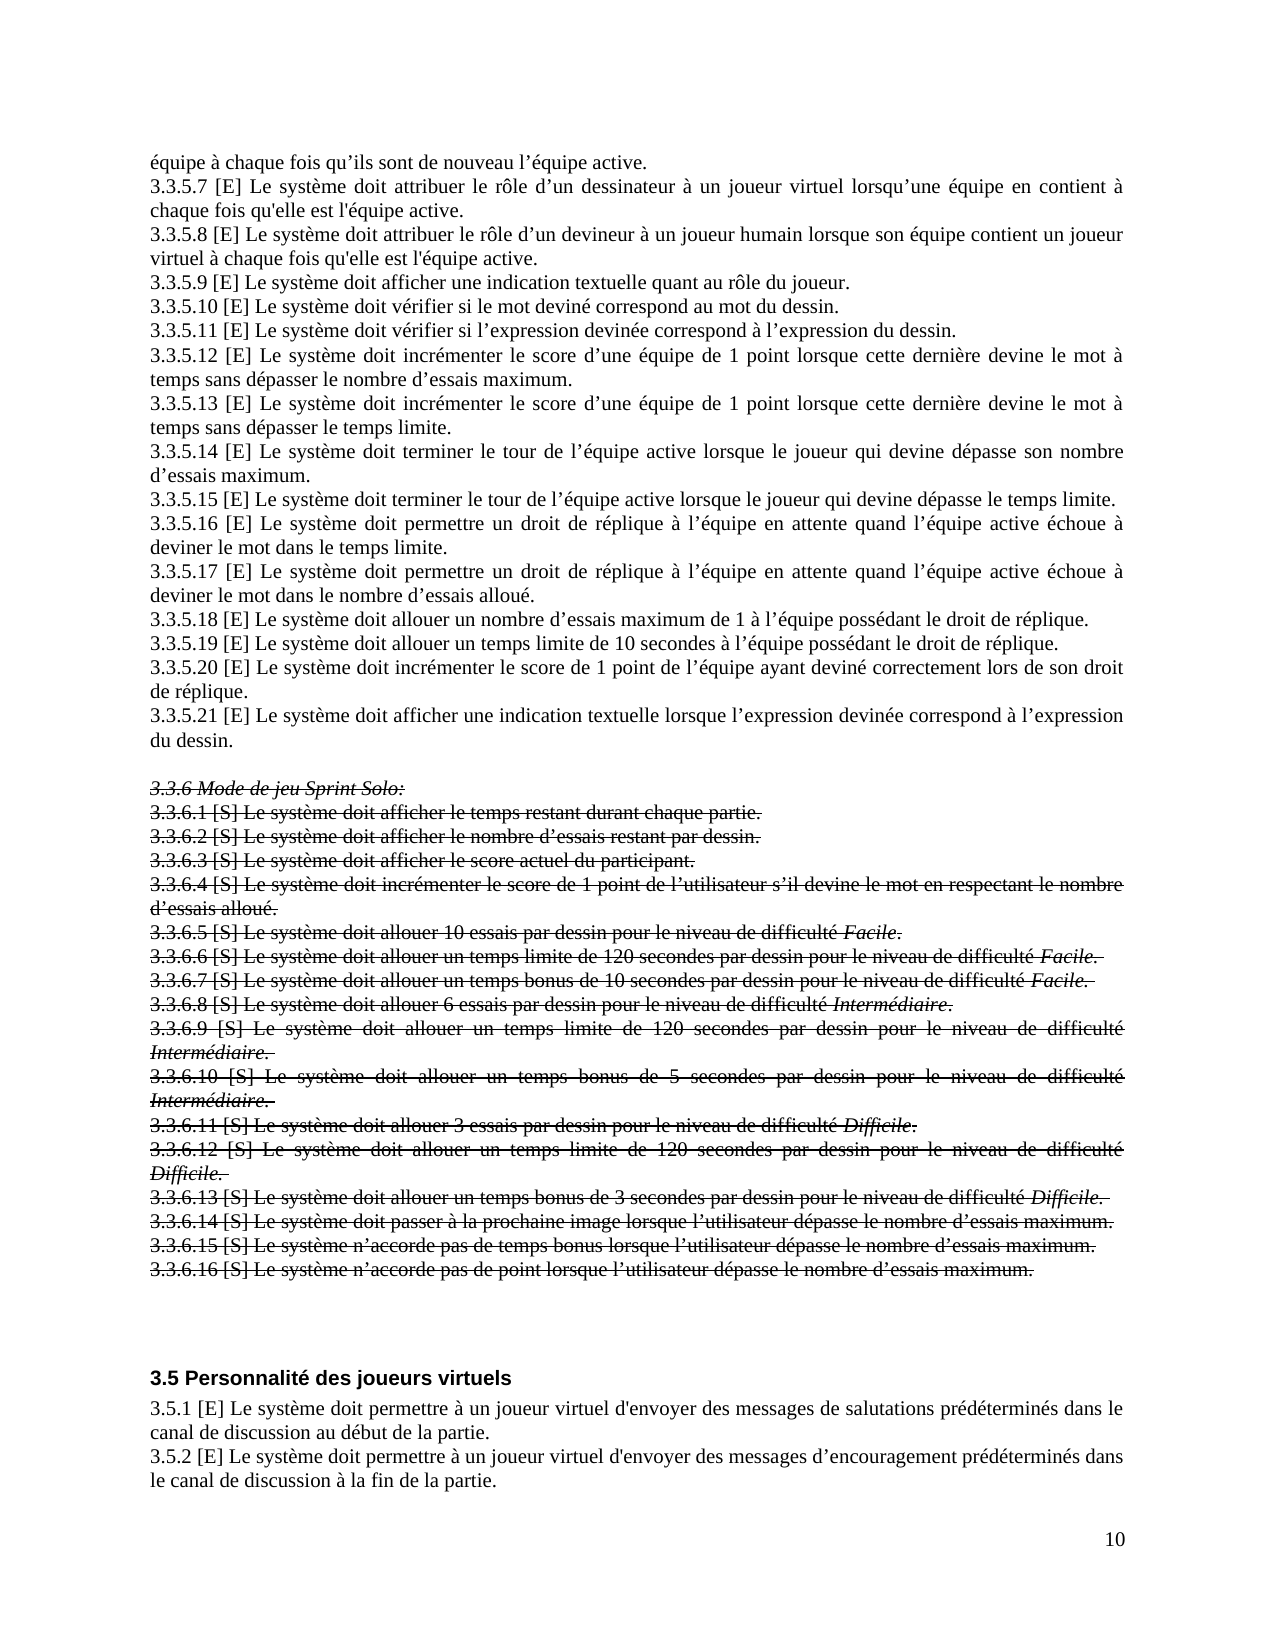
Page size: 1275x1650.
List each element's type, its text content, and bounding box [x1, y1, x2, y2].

subtitle 3.5 Personnalité des joueurs virtuels [150, 1366, 1125, 1389]
text 3.3.5.21 [E] Le système doit afficher une indication textuelle lorsque l’expression devinée correspond à l’expression du dessin. [150, 703, 1125, 752]
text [150, 150, 1125, 174]
text 3.3.5.12 [E] Le système doit incrémenter le score d’une équipe de 1 point lorsque cette dernière devine le mot à temps sans dépasser le nombre d’essais maximum. [150, 342, 1125, 391]
text 3.3.5.20 [E] Le système doit incrémenter le score de 1 point de l’équipe ayant deviné correctement lors de son droit de réplique. [150, 655, 1125, 703]
text 3.3.5.15 [E] Le système doit terminer le tour de l’équipe active lorsque le joueur qui devine dépasse le temps limite. [150, 487, 1125, 511]
text 3.5.1 [E] Le système doit permettre à un joueur virtuel d'envoyer des messages de salutations prédéterminés dans le canal de discussion au début de la partie. [150, 1396, 1125, 1444]
text 3.3.6.15 [S] Le système n’accorde pas de temps bonus lorsque l’utilisateur dépasse le nombre d’essais maximum. [150, 1233, 1125, 1257]
text 3.3.6.10 [S] Le système doit allouer un temps bonus de 5 secondes par dessin pour le niveau de difficulté Intermédiaire. [150, 1079, 1125, 1112]
text 3.3.5.9 [E] Le système doit afficher une indication textuelle quant au rôle du joueur. [150, 270, 1125, 294]
text 3.3.6.3 [S] Le système doit afficher le score actuel du participant. [150, 848, 1125, 872]
text 3.3.6.2 [S] Le système doit afficher le nombre d’essais restant par dessin. [150, 824, 1125, 848]
text 3.3.5.11 [E] Le système doit vérifier si l’expression devinée correspond à l’expression du dessin. [150, 318, 1125, 342]
text 3.3.5.8 [E] Le système doit attribuer le rôle d’un devineur à un joueur humain lorsque son équipe contient un joueur virtuel à chaque fois qu'elle est l'équipe active. [150, 222, 1125, 270]
text 3.3.6.9 [S] Le système doit allouer un temps limite de 120 secondes par dessin pour le niveau de difficulté Intermédiaire. [150, 1016, 1125, 1029]
text 3.5.2 [E] Le système doit permettre à un joueur virtuel d'envoyer des messages d’encouragement prédéterminés dans le canal de discussion à la fin de la partie. [150, 1444, 1125, 1492]
text 3.3.6 Mode de jeu Sprint Solo: [150, 776, 1125, 800]
text 3.3.6.9 [S] Le système doit allouer un temps limite de 120 secondes par dessin pour le niveau de difficulté Intermédiaire. [150, 1030, 1125, 1064]
text 3.3.6.16 [S] Le système n’accorde pas de point lorsque l’utilisateur dépasse le nombre d’essais maximum. [150, 1257, 1125, 1281]
text 3.3.5.10 [E] Le système doit vérifier si le mot deviné correspond au mot du dessin. [150, 294, 1125, 318]
text 3.3.5.7 [E] Le système doit attribuer le rôle d’un dessinateur à un joueur virtuel lorsqu’une équipe en contient à chaque fois qu'elle est l'équipe active. [150, 174, 1125, 222]
text 3.3.5.17 [E] Le système doit permettre un droit de réplique à l’équipe en attente quand l’équipe active échoue à deviner le mot dans le nombre d’essais alloué. [150, 559, 1125, 607]
text 3.3.6.13 [S] Le système doit allouer un temps bonus de 3 secondes par dessin pour le niveau de difficulté Difficile. [150, 1185, 1125, 1209]
text 3.3.5.13 [E] Le système doit incrémenter le score d’une équipe de 1 point lorsque cette dernière devine le mot à temps sans dépasser le temps limite. [150, 391, 1125, 439]
text 3.3.6.12 [S] Le système doit allouer un temps limite de 120 secondes par dessin pour le niveau de difficulté Difficile. [150, 1137, 1125, 1185]
text 3.3.5.16 [E] Le système doit permettre un droit de réplique à l’équipe en attente quand l’équipe active échoue à deviner le mot dans le temps limite. [150, 511, 1125, 559]
text 3.3.6.7 [S] Le système doit allouer un temps bonus de 10 secondes par dessin pour le niveau de difficulté Facile. [150, 968, 1125, 992]
text 3.3.6.10 [S] Le système doit allouer un temps bonus de 5 secondes par dessin pour le niveau de difficulté Intermédiaire. [150, 1064, 1125, 1077]
text 3.3.6.5 [S] Le système doit allouer 10 essais par dessin pour le niveau de difficulté Facile. [150, 920, 1125, 944]
text 3.3.6.8 [S] Le système doit allouer 6 essais par dessin pour le niveau de difficulté Intermédiaire. [150, 992, 1125, 1016]
text 3.3.6.6 [S] Le système doit allouer un temps limite de 120 secondes par dessin pour le niveau de difficulté Facile. [150, 944, 1125, 968]
text 3.3.6.1 [S] Le système doit afficher le temps restant durant chaque partie. [150, 800, 1125, 824]
text 3.3.6.14 [S] Le système doit passer à la prochaine image lorsque l’utilisateur dépasse le nombre d’essais maximum. [150, 1209, 1125, 1233]
text 3.3.5.14 [E] Le système doit terminer le tour de l’équipe active lorsque le joueur qui devine dépasse son nombre d’essais maximum. [150, 439, 1125, 487]
text 3.3.5.18 [E] Le système doit allouer un nombre d’essais maximum de 1 à l’équipe possédant le droit de réplique. [150, 607, 1125, 631]
text 3.3.6.4 [S] Le système doit incrémenter le score de 1 point de l’utilisateur s’il devine le mot en respectant le nombre d’essais alloué. [150, 872, 1125, 920]
text 3.3.6.11 [S] Le système doit allouer 3 essais par dessin pour le niveau de difficulté Difficile. [150, 1112, 1125, 1137]
text 3.3.5.19 [E] Le système doit allouer un temps limite de 10 secondes à l’équipe possédant le droit de réplique. [150, 631, 1125, 655]
